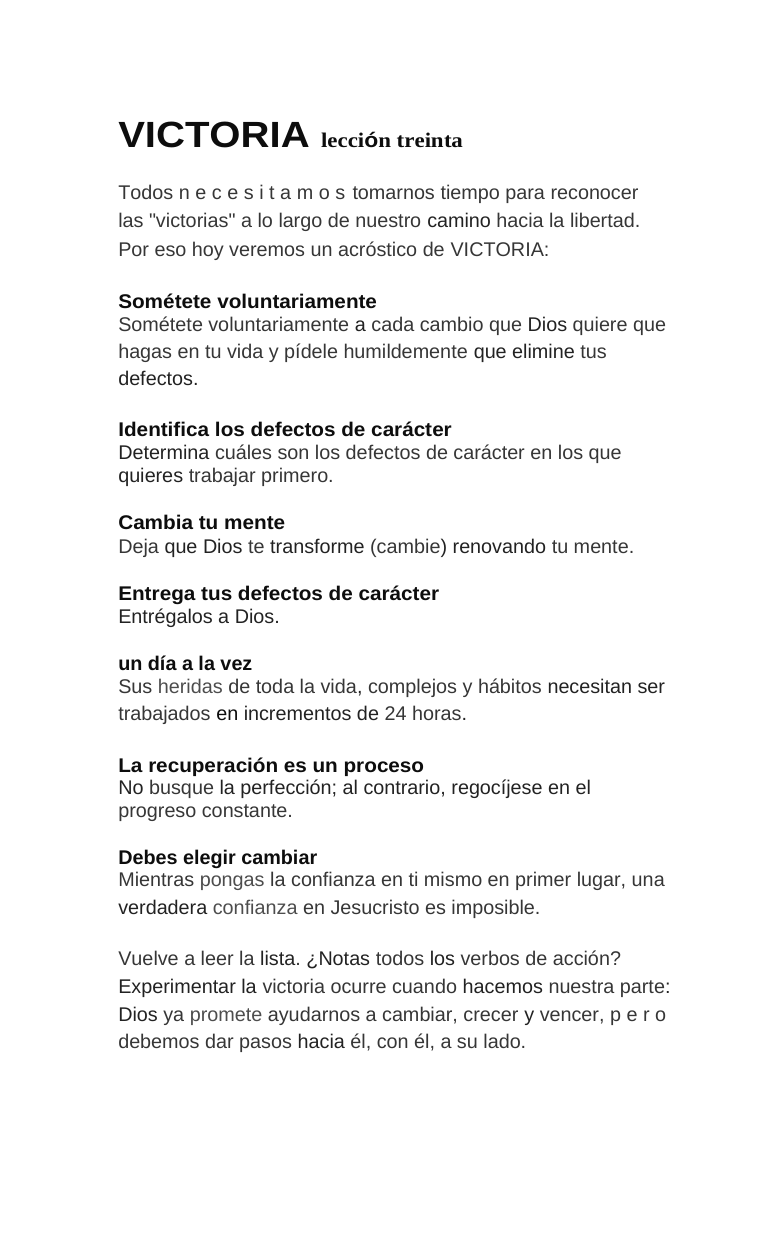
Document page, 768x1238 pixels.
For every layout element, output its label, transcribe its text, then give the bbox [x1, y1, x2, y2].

text Sus heridas de toda la vida, complejos y hábitos necesitan ser trabajados en incrementos de 24 horas. [118, 674, 666, 725]
text un día a la vez [118, 652, 768, 674]
text Sométete voluntariamente a cada cambio que Dios quiere que hagas en tu vida y pídele humildemente que elimine tus defectos. [118, 312, 667, 390]
text Cambia tu mente [118, 511, 768, 534]
text Entrega tus defectos de carácter [118, 582, 768, 605]
text Mientras pongas la confianza en ti mismo en primer lugar, una verdadera confianza en Jesucristo es imposible. [118, 868, 666, 918]
text Determina cuáles son los defectos de carácter en los que quieres trabajar primero. [118, 441, 623, 487]
text Identifica los defectos de carácter [118, 418, 768, 441]
text La recuperación es un proceso [118, 753, 768, 776]
text No busque la perfección; al contrario, regocíjese en el progreso constante. [118, 776, 592, 822]
text Debes elegir cambiar [118, 846, 768, 868]
text Entrégalos a Dios. [118, 605, 768, 628]
text VICTORIA lección treinta [118, 113, 768, 156]
text Vuelve a leer la lista. ¿Notas todos los verbos de acción? Experimentar la victoria ocurre cuando hacemos nuestra parte: Dios ya promete ayudarnos a cambiar, crecer y vencer, p e r o debemos dar pasos hacia él, con él, a su lado. [118, 947, 671, 1053]
text Todos n e c e s i t a m o s tomarnos tiempo para reconocer las "victorias" a lo largo de nuestro camino hacia la libertad. Por eso hoy veremos un acróstico de VICTORIA: [118, 181, 657, 260]
text Sométete voluntariamente [118, 290, 768, 312]
text Deja que Dios te transforme (cambie) renovando tu mente. [118, 535, 768, 558]
